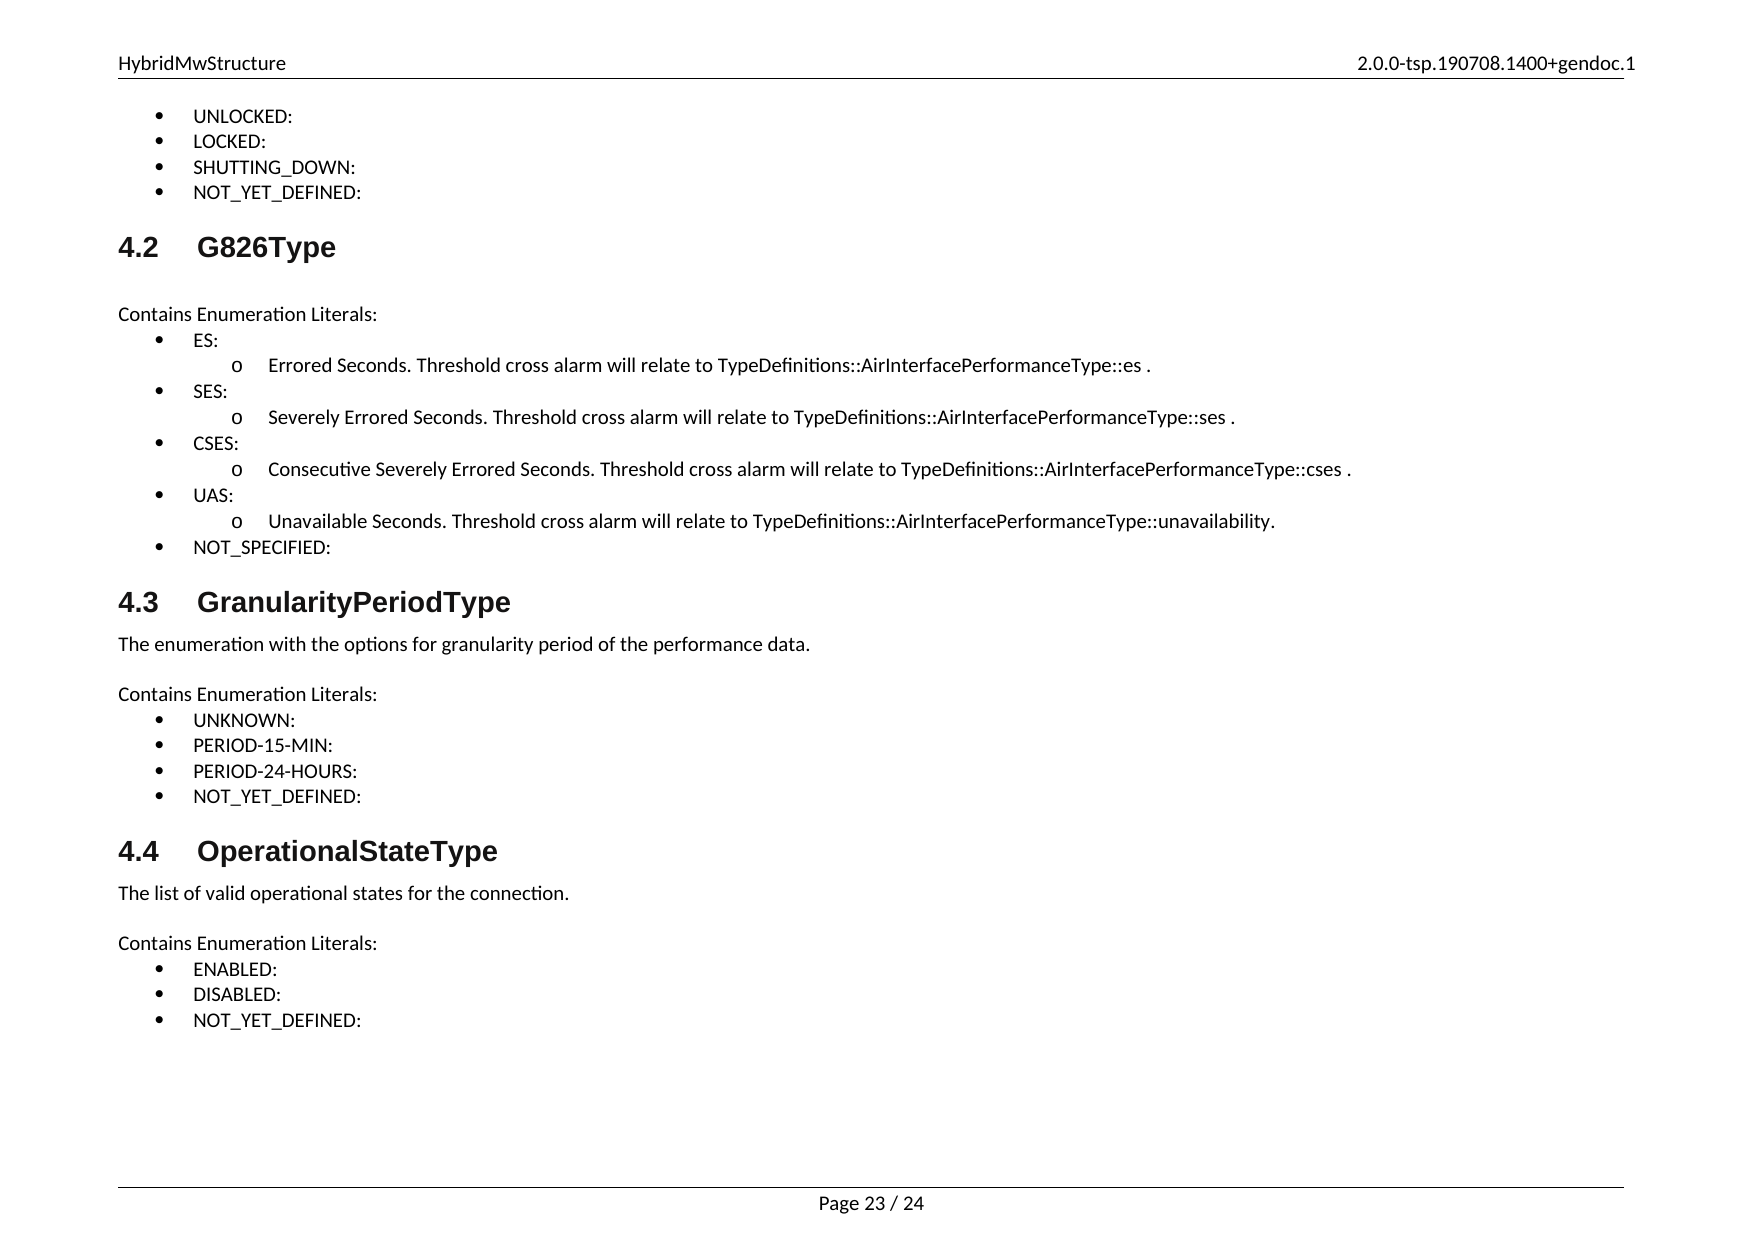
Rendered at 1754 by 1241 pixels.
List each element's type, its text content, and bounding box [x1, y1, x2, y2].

list PERIOD-15-MIN: [156, 732, 1624, 758]
subtitle GranularityPeriodType [118, 585, 1624, 618]
list NOT_YET_DEFINED: [156, 1007, 1624, 1032]
subtitle OperationalStateType [118, 834, 1624, 867]
list Consecutive Severely Errored Seconds. Threshold cross alarm will relate to TypeDefinitions::AirInterfacePerformanceType::cses . [231, 456, 1624, 482]
list Errored Seconds. Threshold cross alarm will relate to TypeDefinitions::AirInterfacePerformanceType::es . [231, 352, 1624, 379]
list CSES: [156, 431, 1624, 456]
subtitle G826Type [118, 230, 1624, 263]
list UAS: [156, 482, 1624, 508]
list Severely Errored Seconds. Threshold cross alarm will relate to TypeDefinitions::AirInterfacePerformanceType::ses . [231, 404, 1624, 431]
text Contains Enumeration Literals: [118, 682, 1624, 707]
list NOT_SPECIFIED: [156, 534, 1624, 560]
text Contains Enumeration Literals: [118, 301, 1624, 327]
list PERIOD-24-HOURS: [156, 758, 1624, 783]
list SES: [156, 379, 1624, 404]
list Unavailable Seconds. Threshold cross alarm will relate to TypeDefinitions::AirInterfacePerformanceType::unavailability. [231, 508, 1624, 534]
list ENABLED: [156, 956, 1624, 981]
list UNKNOWN: [156, 707, 1624, 732]
list LOCKED: [156, 129, 1624, 154]
list SHUTTING_DOWN: [156, 154, 1624, 179]
text The list of valid operational states for the connection. [118, 880, 1624, 905]
list DISABLED: [156, 981, 1624, 1007]
list NOT_YET_DEFINED: [156, 783, 1624, 809]
text The enumeration with the options for granularity period of the performance data. [118, 631, 1624, 656]
list ES: [156, 327, 1624, 352]
list NOT_YET_DEFINED: [156, 179, 1624, 205]
list UNLOCKED: [156, 103, 1624, 129]
text Contains Enumeration Literals: [118, 931, 1624, 956]
